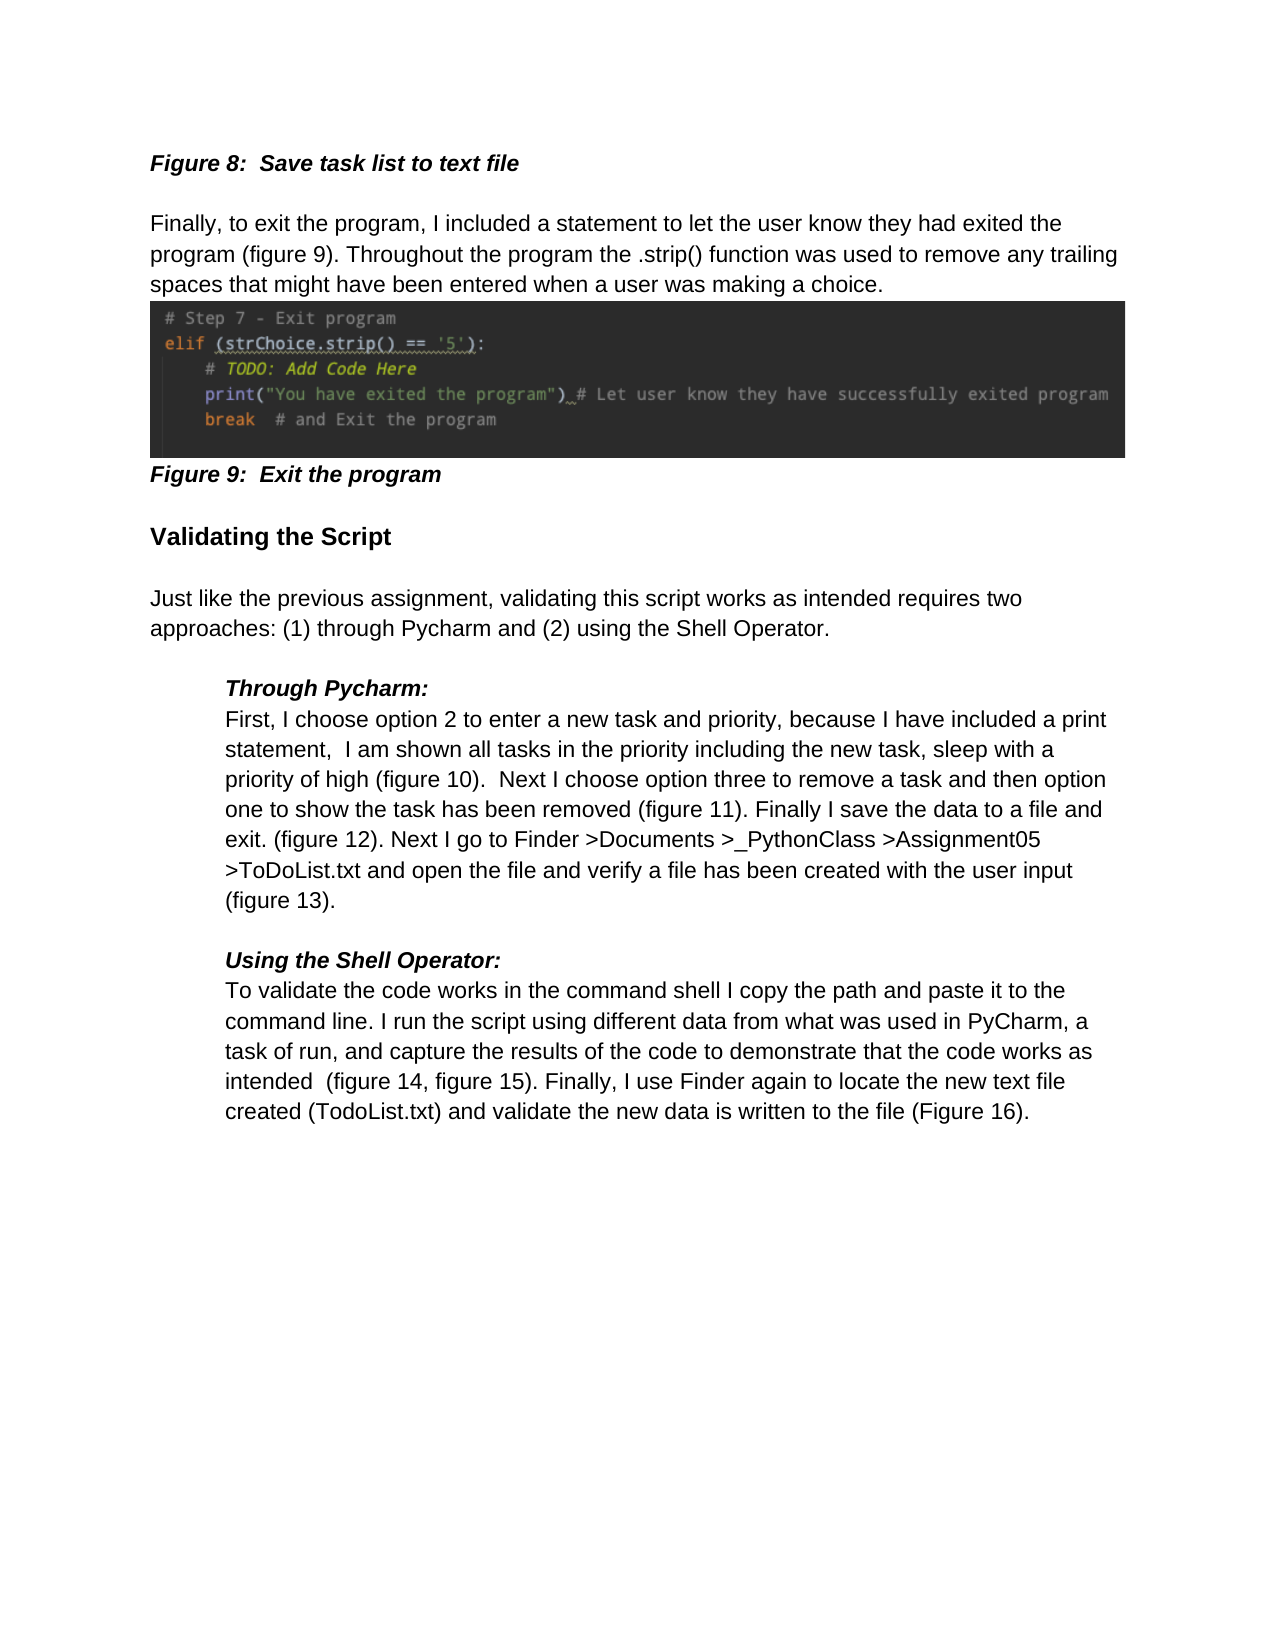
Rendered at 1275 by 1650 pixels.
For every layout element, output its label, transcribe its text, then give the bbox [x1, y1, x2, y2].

subtitle Figure 9: Exit the program [150, 461, 1125, 487]
text First, I choose option 2 to enter a new task and priority, because I have included a print statement, I am shown all tasks in the priority including the new task, sleep with a priority of high (figure 10). Next I choose option three to remove a task and then option one to show the task has been removed (figure 11). Finally I save the data to a file and exit. (figure 12). Next I go to Finder >Documents >_PythonClass >Assignment05 >ToDoList.txt and open the file and verify a file has been created with the user input (figure 13). [225, 706, 1125, 913]
text To validate the code works in the command shell I copy the path and paste it to the command line. I run the script using different data from what was used in PyCharm, a task of run, and capture the results of the code to demonstrate that the code works as intended (figure 14, figure 15). Finally, I use Finder again to locate the new text file created (TodoList.txt) and validate the new data is written to the file (Figure 16). [225, 977, 1125, 1125]
subtitle Through Pycharm: [225, 675, 1125, 702]
subtitle Validating the Script [150, 522, 1125, 550]
subtitle Using the Shell Operator: [225, 947, 1125, 974]
subtitle Figure 8: Save task list to text file [150, 150, 1125, 176]
text Finally, to exit the program, I included a statement to let the user know they had exited the program (figure 9). Throughout the program the .strip() function was used to remove any trailing spaces that might have been entered when a user was making a choice. [150, 210, 1125, 297]
picture [150, 301, 1125, 458]
text Just like the previous assignment, validating this script works as intended requires two approaches: (1) through Pycharm and (2) using the Shell Operator. [150, 585, 1125, 641]
